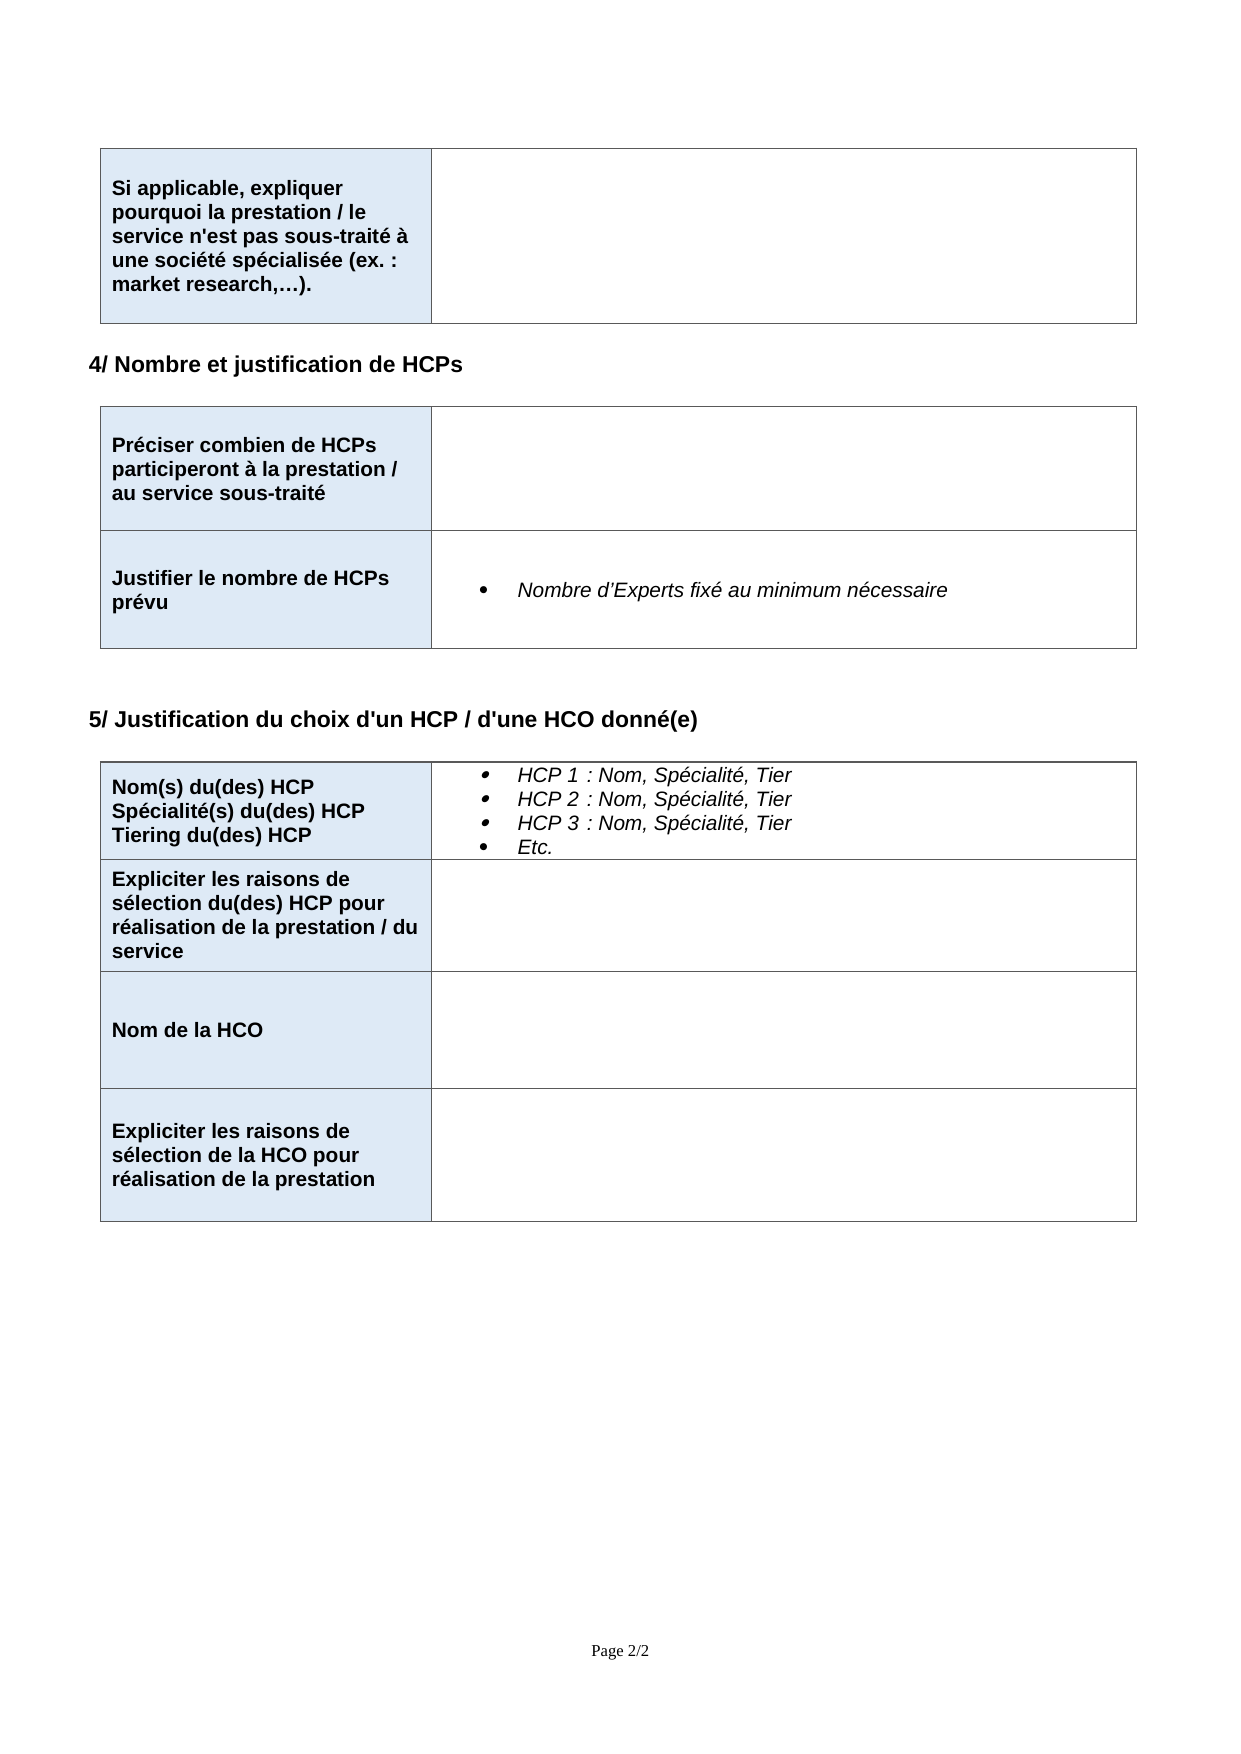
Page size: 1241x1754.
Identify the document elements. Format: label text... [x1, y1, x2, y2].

table_cell Si applicable, expliquer pourquoi la prestation / le service n'est pas sous-traité à une société spécialisée (ex. : market research,…). [101, 149, 431, 323]
text 5/ Justification du choix d'un HCP / d'une HCO donné(e) [89, 706, 1152, 733]
table_cell [432, 860, 1136, 971]
table_cell [432, 972, 1136, 1088]
table_cell Nombre d’Experts fixé au minimum nécessaire [432, 531, 1136, 648]
table_cell Justifier le nombre de HCPs prévu [101, 531, 431, 648]
table_header Nom(s) du(des) HCP Spécialité(s) du(des) HCP Tiering du(des) HCP [101, 763, 431, 859]
text 4/ Nombre et justification de HCPs [89, 351, 1152, 377]
table_cell [432, 149, 1136, 323]
table_cell [432, 1089, 1136, 1221]
table_header Préciser combien de HCPs participeront à la prestation / au service sous-traité [101, 407, 431, 530]
table_header HCP 1 : Nom, Spécialité, Tier HCP 2 : Nom, Spécialité, Tier HCP 3 : Nom, Spécialité, Tier Etc. [432, 763, 1136, 859]
table_cell Expliciter les raisons de sélection du(des) HCP pour réalisation de la prestation / du service [101, 860, 431, 971]
table_header [432, 407, 1136, 530]
table_cell Nom de la HCO [101, 972, 431, 1088]
table_cell Expliciter les raisons de sélection de la HCO pour réalisation de la prestation [101, 1089, 431, 1221]
